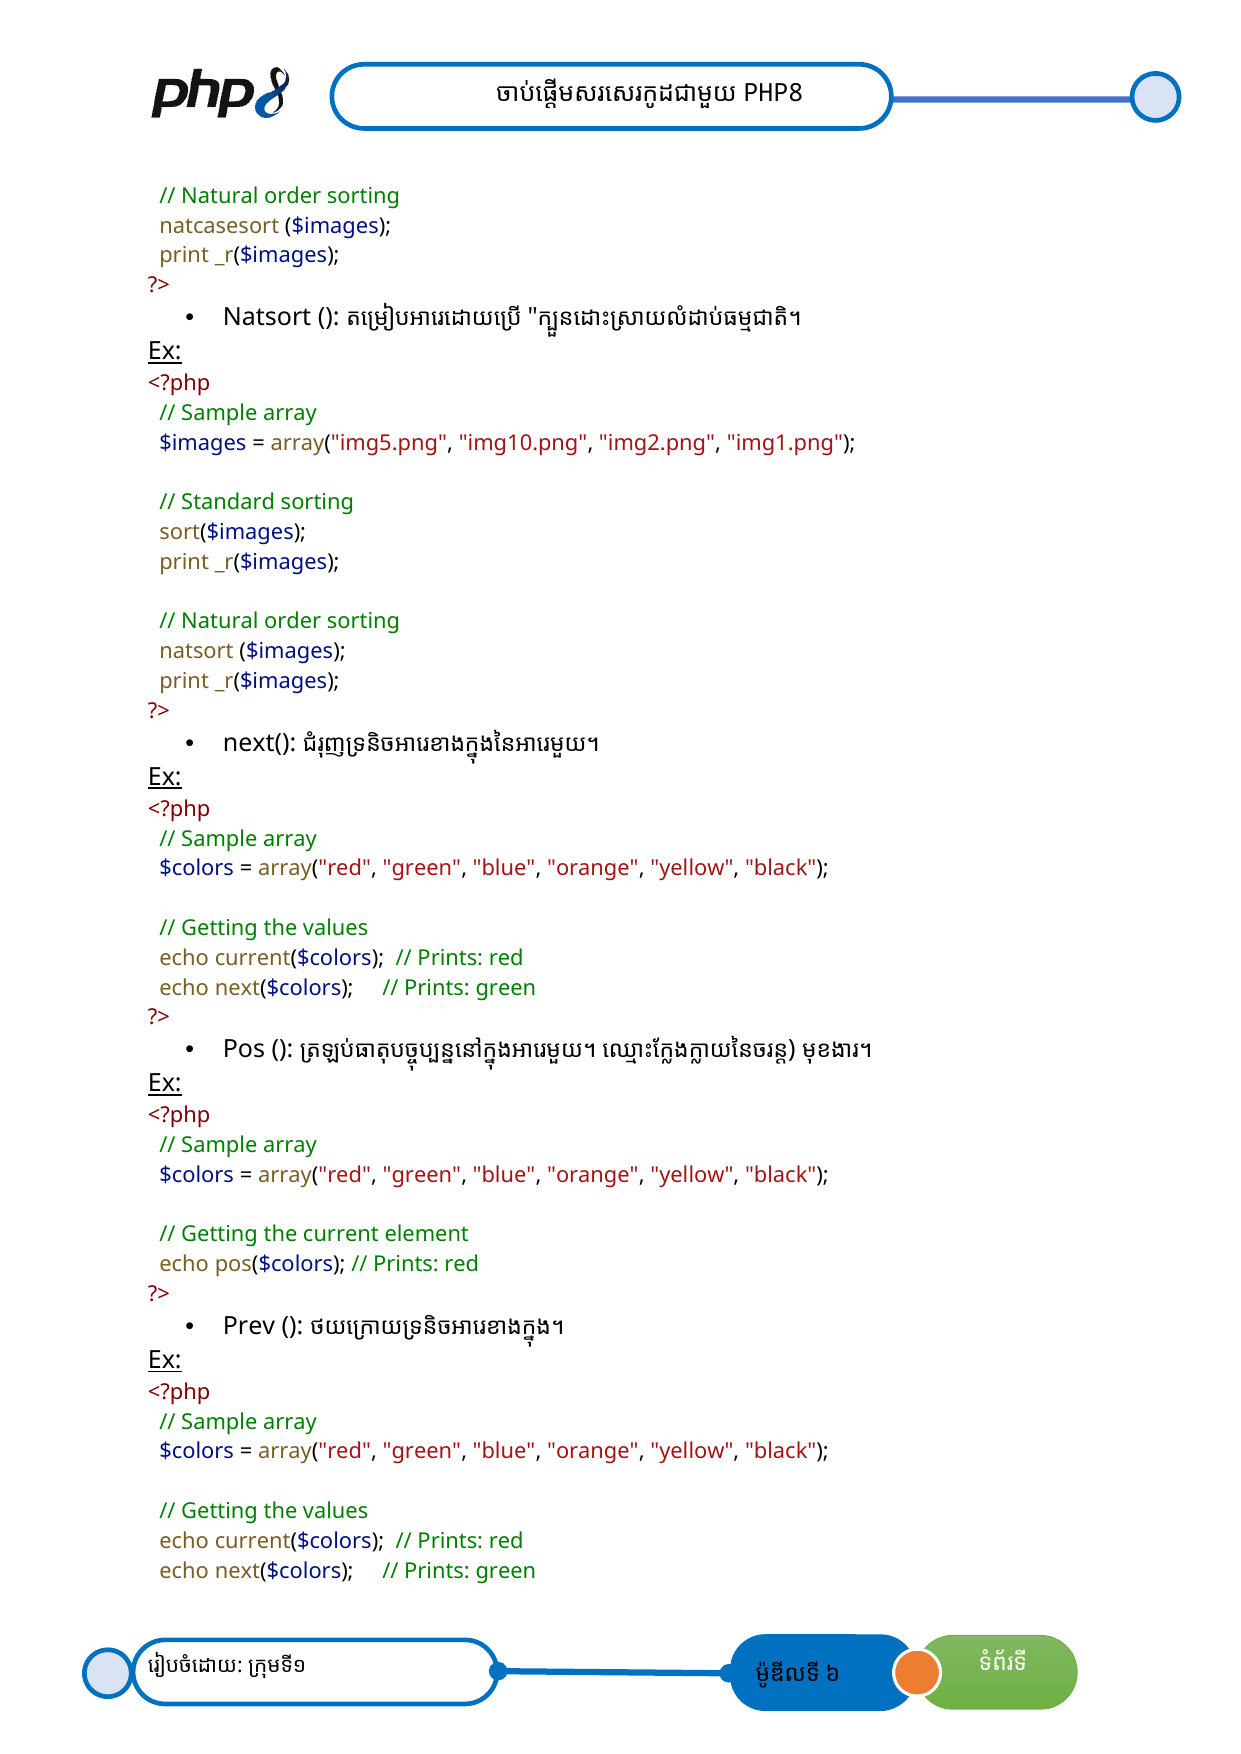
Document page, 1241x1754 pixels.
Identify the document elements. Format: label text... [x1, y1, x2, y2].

picture [147, 64, 292, 123]
text <?php [148, 1376, 1152, 1406]
text Ex: [148, 759, 1152, 793]
text natsort ($images); [148, 635, 1152, 665]
text <?php [148, 793, 1152, 822]
text echo current($colors); // Prints: red [148, 942, 1152, 971]
text print _r($images); [148, 546, 1152, 576]
text // Sample array [148, 1129, 1152, 1159]
text $images = array("img5.png", "img10.png", "img2.png", "img1.png"); [148, 427, 1152, 456]
text ?> [148, 1001, 1152, 1031]
text print _r($images); [148, 665, 1152, 695]
text Ex: [148, 1342, 1152, 1376]
list next(): ជំរុញទ្រនិចអារេខាងក្នុងនៃអារេមួយ។ [185, 724, 1152, 759]
text // Getting the current element [148, 1188, 1152, 1248]
text $colors = array("red", "green", "blue", "orange", "yellow", "black"); [148, 1435, 1152, 1465]
text // Sample array [148, 1406, 1152, 1435]
text // Sample array [148, 822, 1152, 852]
text echo current($colors); // Prints: red [148, 1525, 1152, 1554]
text // Getting the values [148, 882, 1152, 942]
text echo next($colors); // Prints: green [148, 971, 1152, 1001]
text echo pos($colors); // Prints: red [148, 1248, 1152, 1278]
text // Natural order sorting [148, 150, 1152, 209]
text Ex: [148, 1065, 1152, 1099]
text <?php [148, 367, 1152, 397]
text // Sample array [148, 397, 1152, 427]
text natcasesort ($images); [148, 209, 1152, 239]
list Natsort (): តម្រៀបអារេដោយប្រើ "ក្បួនដោះស្រាយលំដាប់ធម្មជាតិ។ [185, 299, 1152, 333]
text echo next($colors); // Prints: green [148, 1554, 1152, 1584]
text <?php [148, 1099, 1152, 1129]
text // Natural order sorting [148, 576, 1152, 635]
text $colors = array("red", "green", "blue", "orange", "yellow", "black"); [148, 1159, 1152, 1188]
text $colors = array("red", "green", "blue", "orange", "yellow", "black"); [148, 852, 1152, 882]
text // Getting the values [148, 1465, 1152, 1525]
text ?> [148, 1278, 1152, 1308]
text ?> [148, 269, 1152, 299]
text sort($images); [148, 516, 1152, 546]
list Prev (): ថយក្រោយទ្រនិចអារេខាងក្នុង។ [185, 1308, 1152, 1342]
text print _r($images); [148, 239, 1152, 269]
text Ex: [148, 333, 1152, 367]
list Pos (): ត្រឡប់ធាតុបច្ចុប្បន្ននៅក្នុងអារេមួយ។ ឈ្មោះក្លែងក្លាយនៃចរន្ត) មុខងារ។ [185, 1031, 1152, 1065]
text // Standard sorting [148, 456, 1152, 516]
text ?> [148, 695, 1152, 724]
